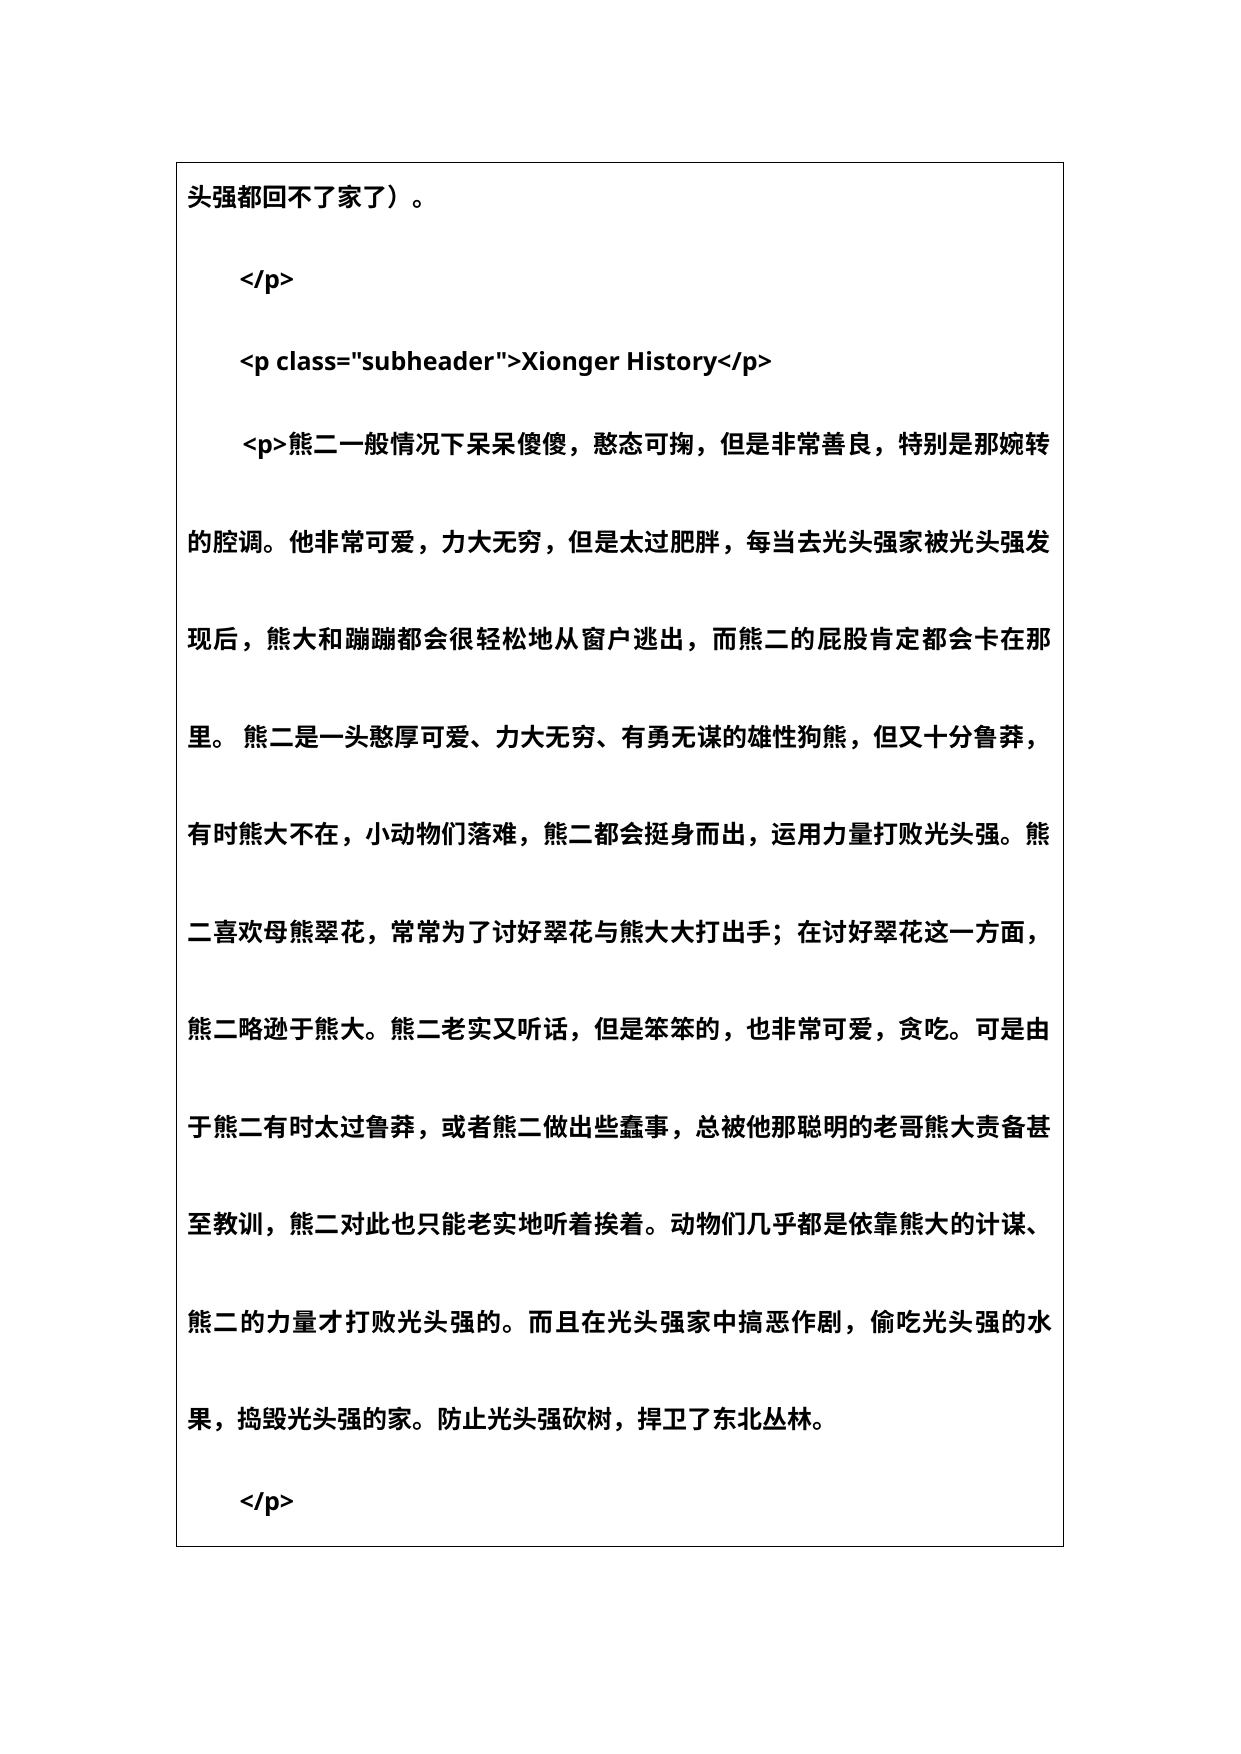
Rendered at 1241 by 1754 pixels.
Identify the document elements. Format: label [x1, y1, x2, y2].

table_header [177, 163, 1063, 1546]
